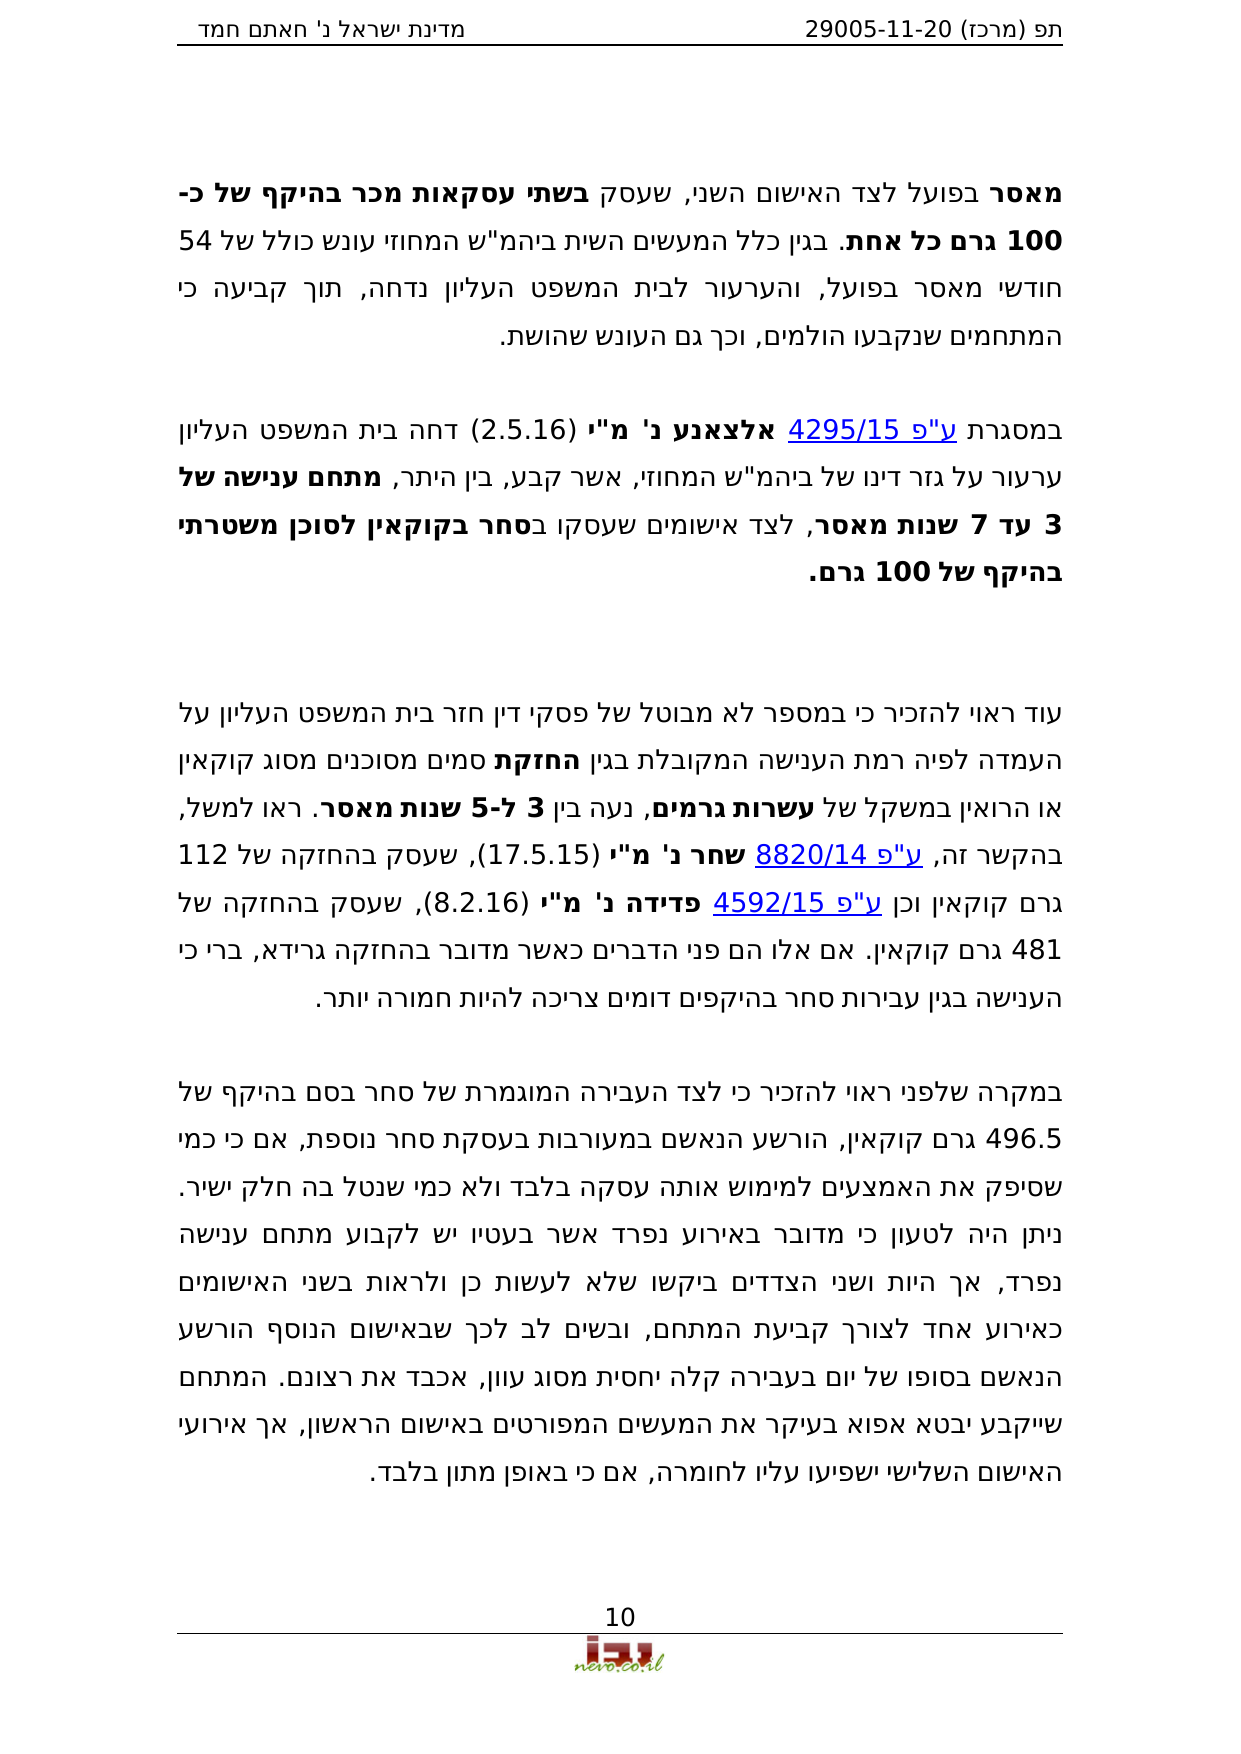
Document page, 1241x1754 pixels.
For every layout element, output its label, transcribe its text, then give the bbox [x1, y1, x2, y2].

text במסגרת ע"פ 4295/15 אלצאנע נ' מ"י (2.5.16) דחה בית המשפט העליון ערעור על גזר דינו של ביהמ"ש המחוזי, אשר קבע, בין היתר, מתחם ענישה של 3 עד 7 שנות מאסר, לצד אישומים שעסקו בסחר בקוקאין לסוכן משטרתי בהיקף של 100 גרם. [177, 414, 1063, 588]
picture [574, 1635, 666, 1673]
text עוד ראוי להזכיר כי במספר לא מבוטל של פסקי דין חזר בית המשפט העליון על העמדה לפיה רמת הענישה המקובלת בגין החזקת סמים מסוכנים מסוג קוקאין או הרואין במשקל של עשרות גרמים, נעה בין 3 ל-5 שנות מאסר. ראו למשל, בהקשר זה, ע"פ 8820/14 שחר נ' מ"י (17.5.15), שעסק בהחזקה של 112 גרם קוקאין וכן ע"פ 4592/15 פדידה נ' מ"י (8.2.16), שעסק בהחזקה של 481 גרם קוקאין. אם אלו הם פני הדברים כאשר מדובר בהחזקה גרידא, ברי כי הענישה בגין עבירות סחר בהיקפים דומים צריכה להיות חמורה יותר. [177, 697, 1063, 1014]
text במקרה שלפני ראוי להזכיר כי לצד העבירה המוגמרת של סחר בסם בהיקף של 496.5 גרם קוקאין, הורשע הנאשם במעורבות בעסקת סחר נוספת, אם כי כמי שסיפק את האמצעים למימוש אותה עסקה בלבד ולא כמי שנטל בה חלק ישיר. ניתן היה לטעון כי מדובר באירוע נפרד אשר בעטיו יש לקבוע מתחם ענישה נפרד, אך היות ושני הצדדים ביקשו שלא לעשות כן ולראות בשני האישומים כאירוע אחד לצורך קביעת המתחם, ובשים לב לכך שבאישום הנוסף הורשע הנאשם בסופו של יום בעבירה קלה יחסית מסוג עוון, אכבד את רצונם. המתחם שייקבע יבטא אפוא בעיקר את המעשים המפורטים באישום הראשון, אך אירועי האישום השלישי ישפיעו עליו לחומרה, אם כי באופן מתון בלבד. [177, 1076, 1063, 1488]
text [177, 177, 1063, 351]
